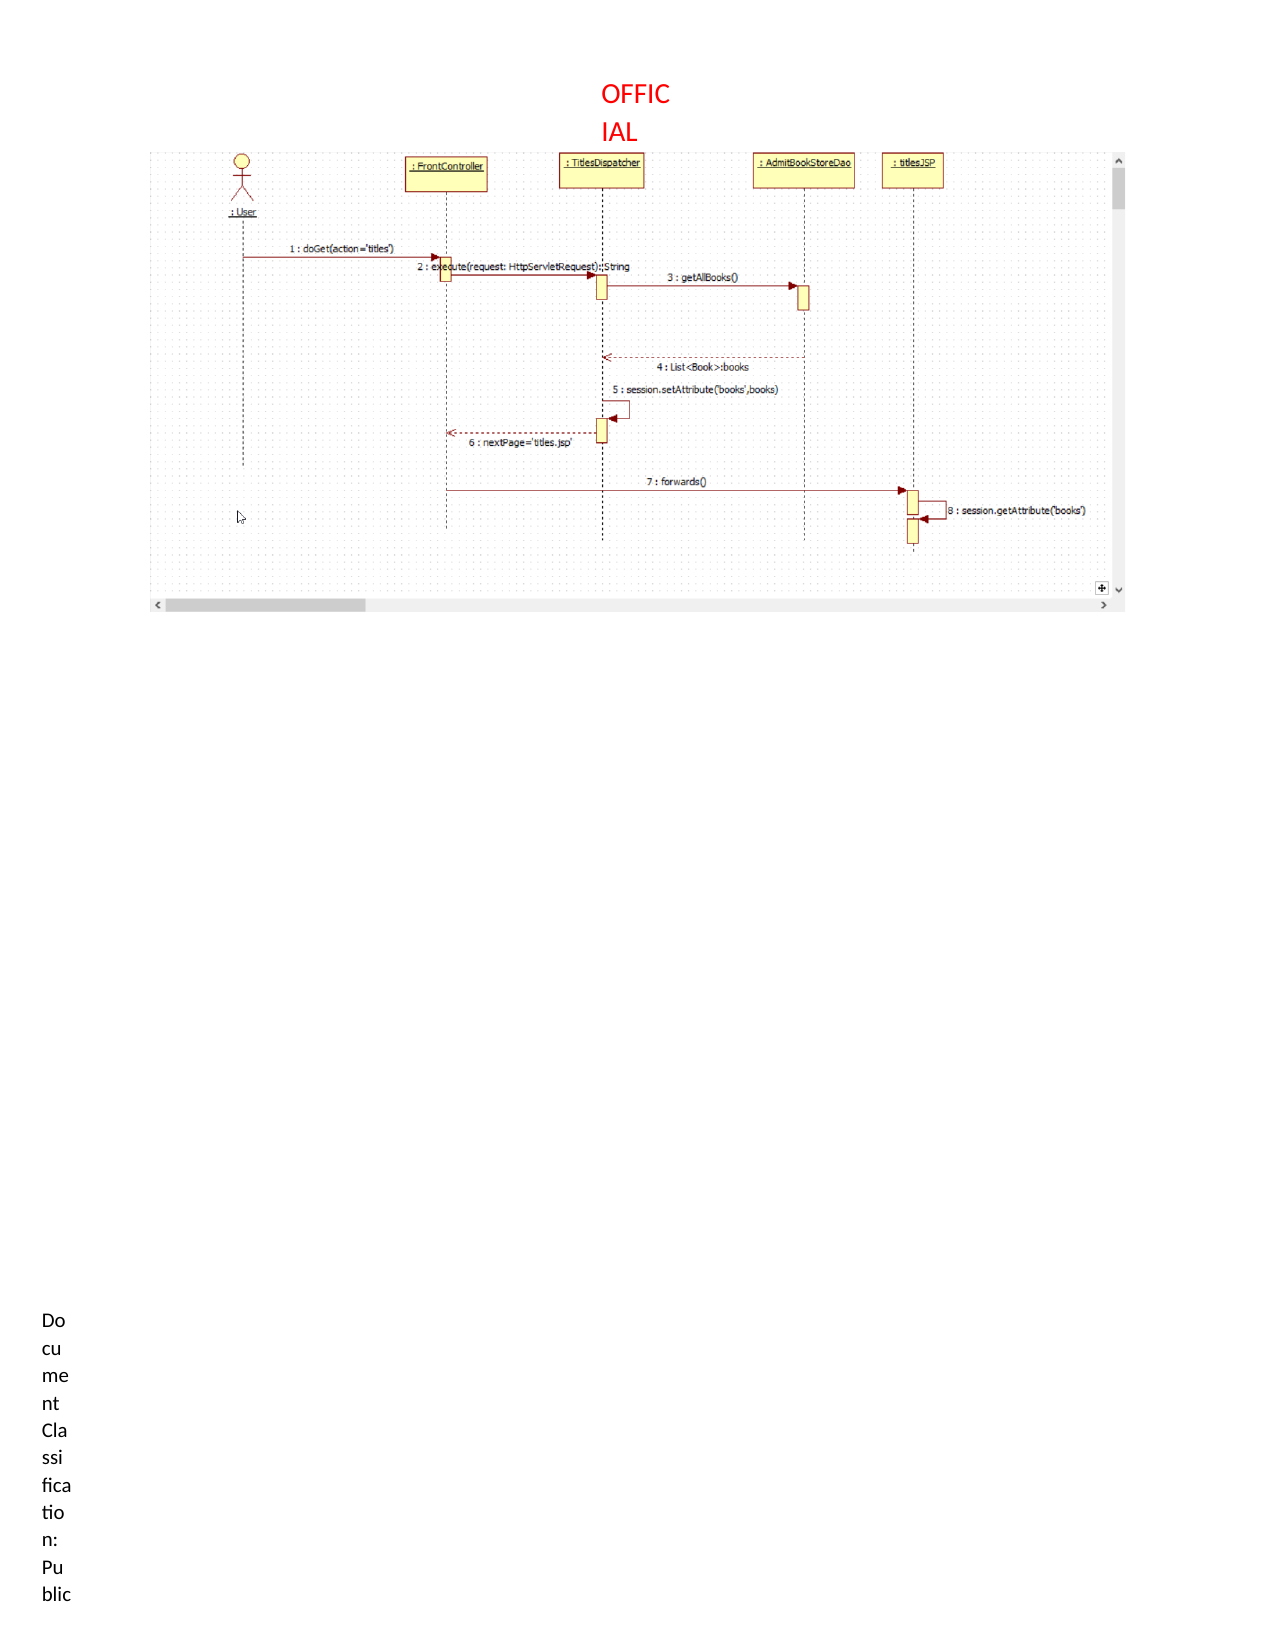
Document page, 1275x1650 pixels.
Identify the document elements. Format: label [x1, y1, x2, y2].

picture [150, 152, 1125, 612]
